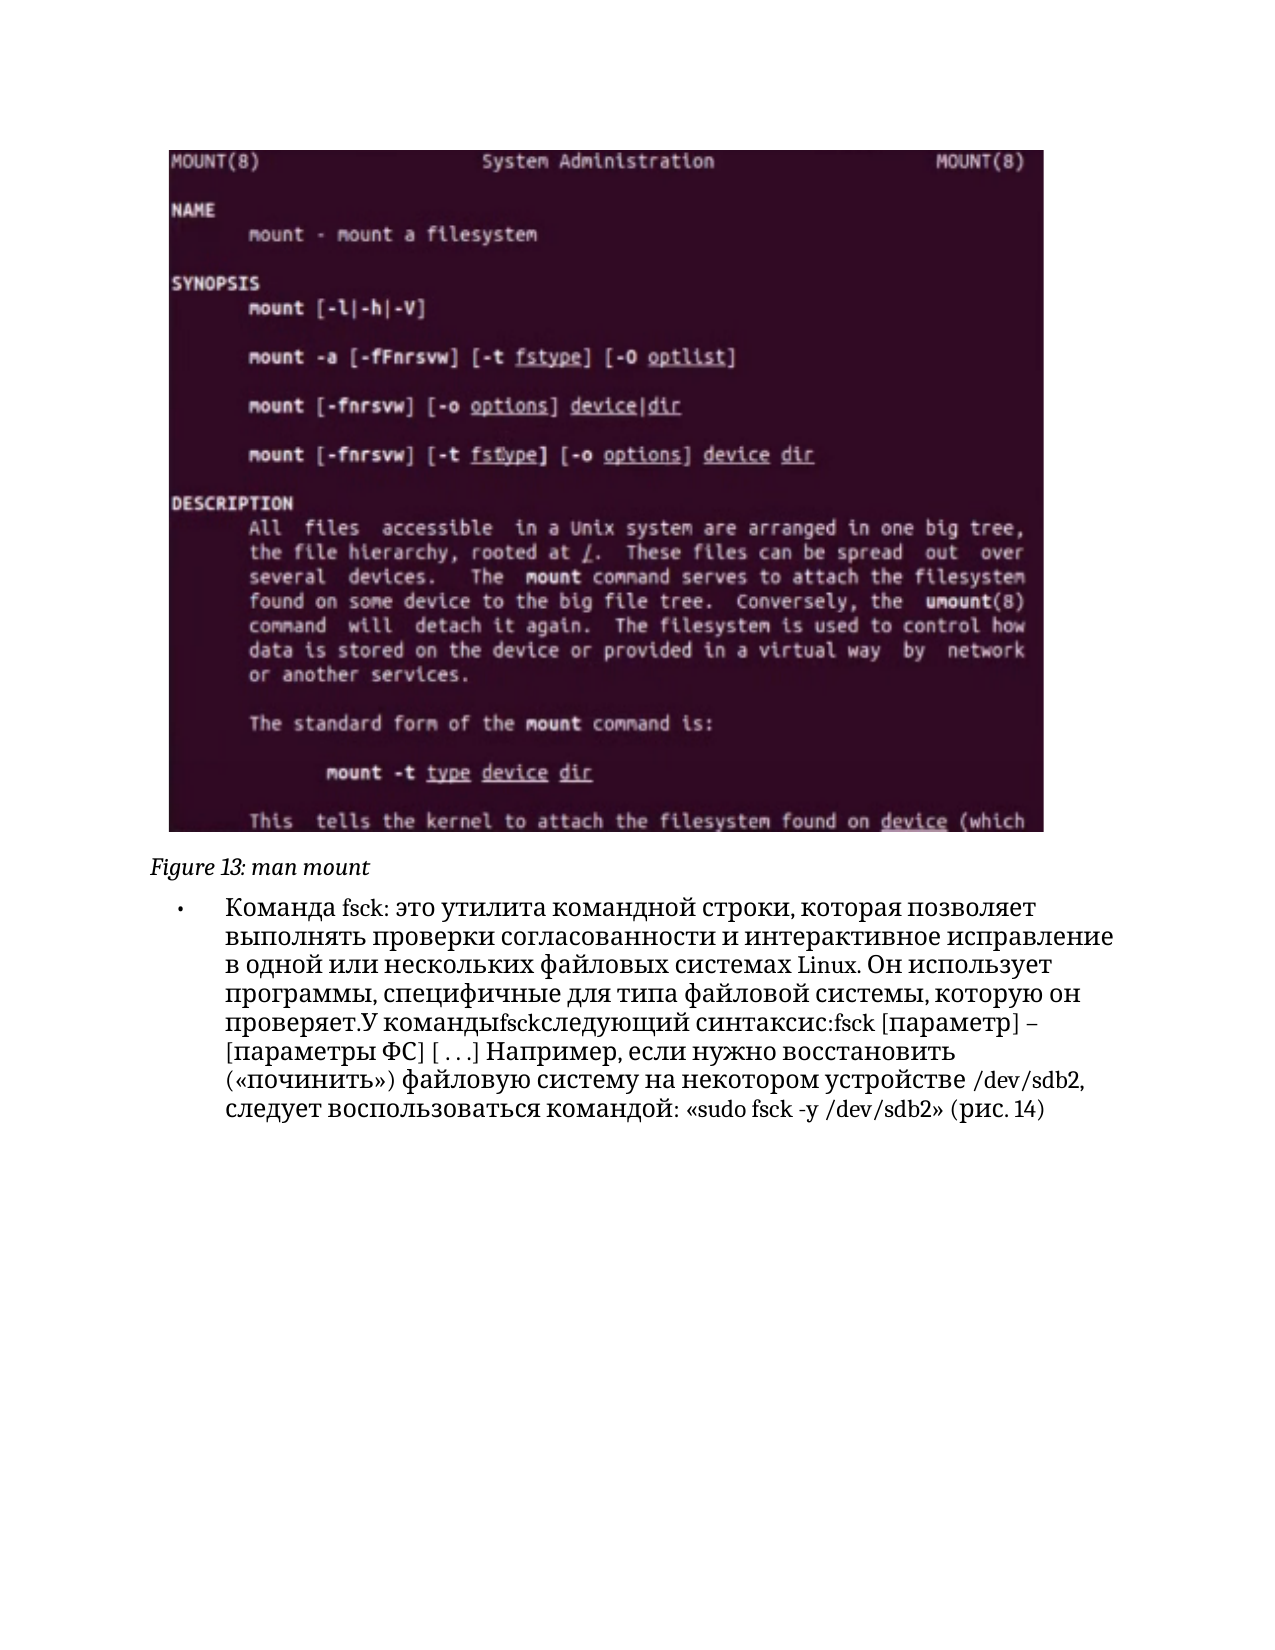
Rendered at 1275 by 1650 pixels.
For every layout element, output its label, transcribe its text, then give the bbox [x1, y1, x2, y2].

list Команда fsck: это утилита командной строки, которая позволяет выполнять проверки согласованности и интерактивное исправление в одной или нескольких файловых системах Linux. Он использует программы, специфичные для типа файловой системы, которую он проверяет.У командыfsckследующий синтаксис:fsck [параметр] –[параметры ФС] [ . . .] Например, если нужно восстановить («починить») файловую систему на некотором устройстве /dev/sdb2, следует воспользоваться командой: «sudo fsck -y /dev/sdb2» (рис. 14) [175, 894, 1125, 1124]
text Figure 13: man mount [150, 853, 1125, 881]
picture [168, 150, 1044, 832]
